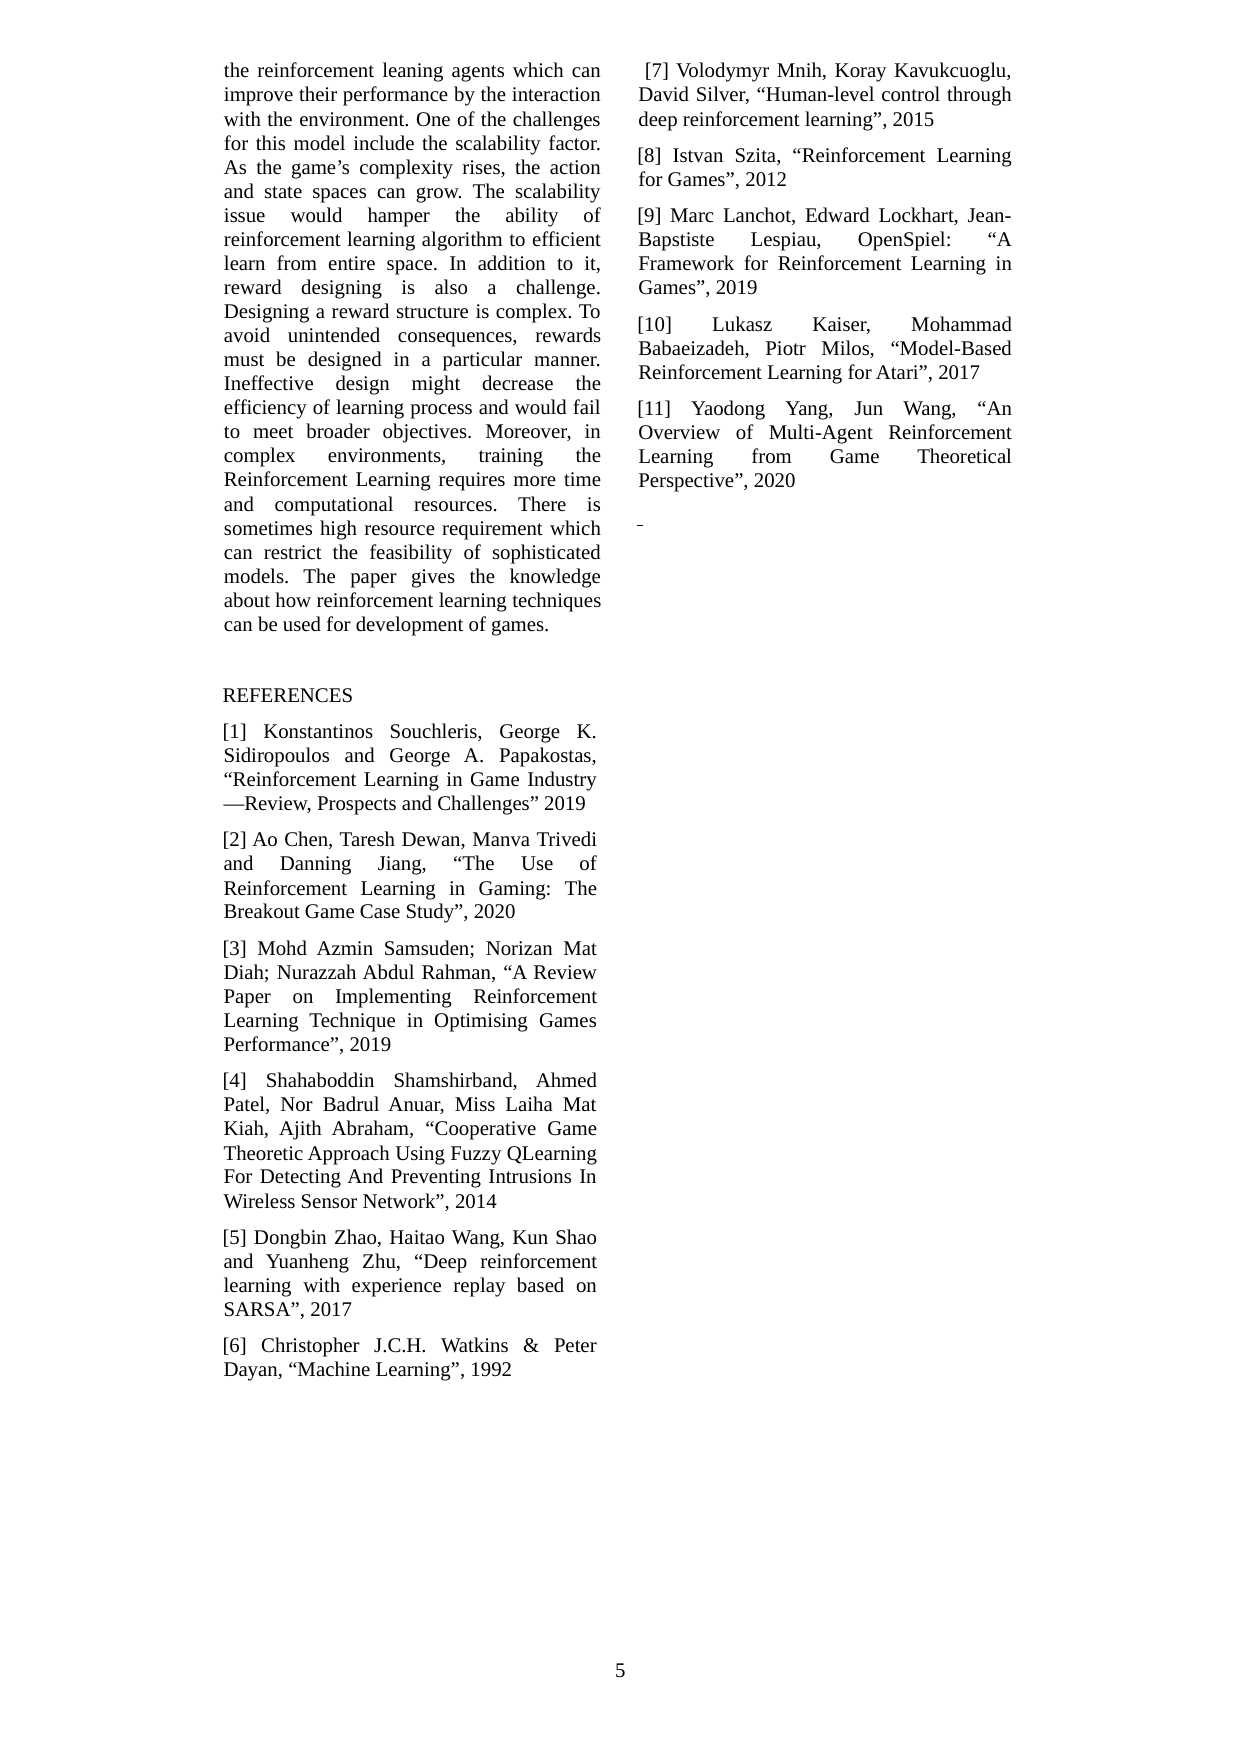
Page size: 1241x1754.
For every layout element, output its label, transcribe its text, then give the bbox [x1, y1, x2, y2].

text [1] Konstantinos Souchleris, George K. Sidiropoulos and George A. Papakostas, “Reinforcement Learning in Game Industry—Review, Prospects and Challenges” 2019 [222, 719, 597, 815]
text [7] Volodymyr Mnih, Koray Kavukcuoglu, David Silver, “Human-level control through deep reinforcement learning”, 2015 [637, 58, 1012, 131]
text [5] Dongbin Zhao, Haitao Wang, Kun Shao and Yuanheng Zhu, “Deep reinforcement learning with experience replay based on SARSA”, 2017 [222, 1225, 597, 1321]
text [3] Mohd Azmin Samsuden; Norizan Mat Diah; Nurazzah Abdul Rahman, “A Review Paper on Implementing Reinforcement Learning Technique in Optimising Games Performance”, 2019 [222, 936, 597, 1056]
text [6] Christopher J.C.H. Watkins & Peter Dayan, “Machine Learning”, 1992 [222, 1333, 597, 1381]
text REFERENCES [222, 683, 597, 707]
text [4] Shahaboddin Shamshirband, Ahmed Patel, Nor Badrul Anuar, Miss Laiha Mat Kiah, Ajith Abraham, “Cooperative Game Theoretic Approach Using Fuzzy QLearning For Detecting And Preventing Intrusions In Wireless Sensor Network”, 2014 [222, 1068, 597, 1213]
text [8] Istvan Szita, “Reinforcement Learning for Games”, 2012 [637, 143, 1012, 191]
text [2] Ao Chen, Taresh Dewan, Manva Trivedi and Danning Jiang, “The Use of Reinforcement Learning in Gaming: The Breakout Game Case Study”, 2020 [222, 827, 597, 923]
text [11] Yaodong Yang, Jun Wang, “An Overview of Multi-Agent Reinforcement Learning from Game Theoretical Perspective”, 2020 [637, 396, 1012, 492]
text [9] Marc Lanchot, Edward Lockhart, Jean-Bapstiste Lespiau, OpenSpiel: “A Framework for Reinforcement Learning in Games”, 2019 [637, 203, 1012, 299]
text [10] Lukasz Kaiser, Mohammad Babaeizadeh, Piotr Milos, “Model-Based Reinforcement Learning for Atari”, 2017 [637, 311, 1012, 384]
